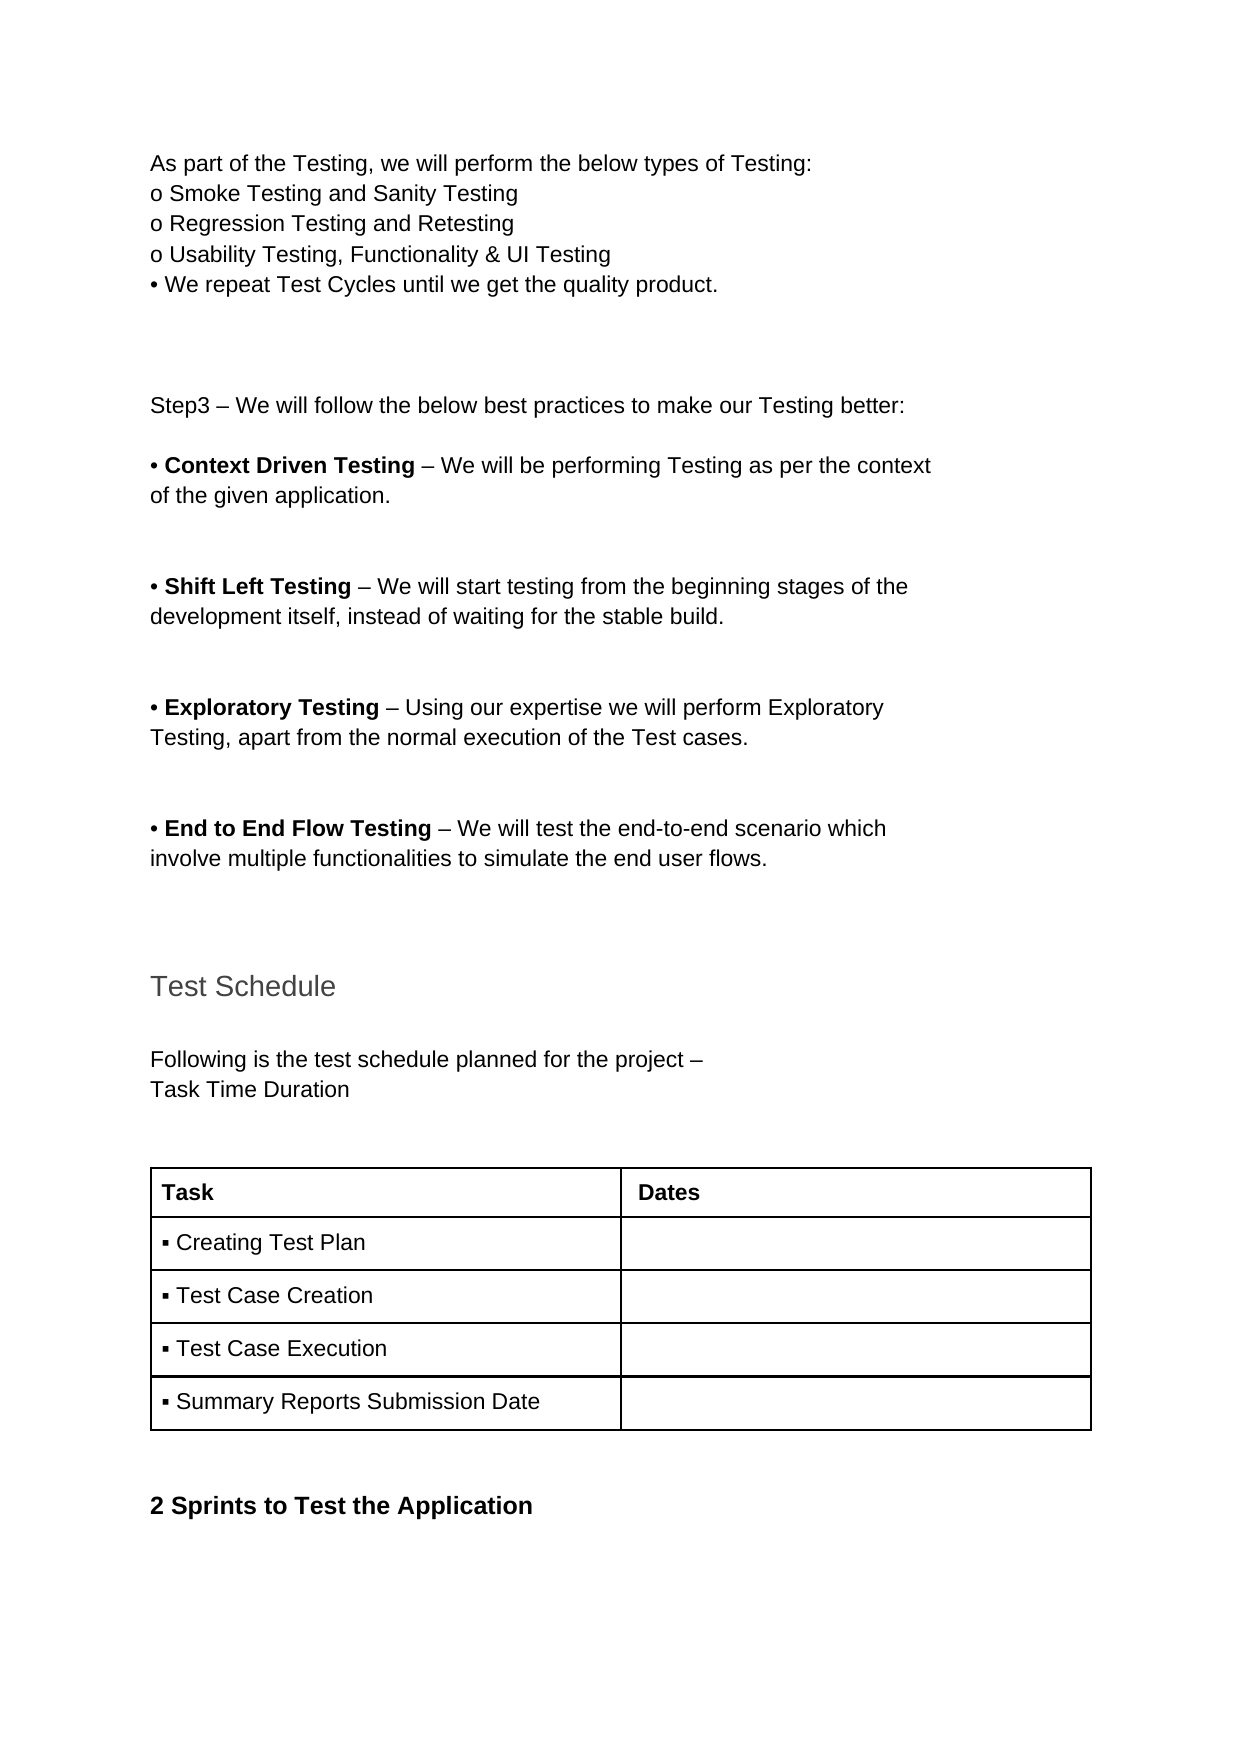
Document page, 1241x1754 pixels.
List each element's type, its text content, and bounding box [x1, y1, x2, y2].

table_cell ▪ Summary Reports Submission Date [152, 1378, 620, 1428]
table_cell [622, 1378, 1090, 1428]
text As part of the Testing, we will perform the below types of Testing: [150, 150, 1090, 176]
text Task Time Duration [150, 1076, 1090, 1102]
text involve multiple functionalities to simulate the end user flows. [150, 845, 1090, 871]
text o Regression Testing and Retesting [150, 210, 1090, 237]
table_cell ▪ Test Case Execution [152, 1324, 620, 1375]
table_header Task [152, 1169, 620, 1216]
text • We repeat Test Cycles until we get the quality product. [150, 271, 1090, 297]
table_cell [622, 1271, 1090, 1322]
text Step3 – We will follow the below best practices to make our Testing better: [150, 392, 1090, 418]
text Testing, apart from the normal execution of the Test cases. [150, 724, 1090, 750]
text development itself, instead of waiting for the stable build. [150, 603, 1090, 629]
table_cell [622, 1324, 1090, 1375]
text • Context Driven Testing – We will be performing Testing as per the context [150, 452, 1090, 478]
text 2 Sprints to Test the Application [150, 1491, 1090, 1520]
text • Exploratory Testing – Using our expertise we will perform Exploratory [150, 694, 1090, 720]
text o Usability Testing, Functionality & UI Testing [150, 241, 1090, 267]
text Following is the test schedule planned for the project – [150, 1046, 1090, 1072]
table_header Dates [622, 1169, 1090, 1216]
text o Smoke Testing and Sanity Testing [150, 180, 1090, 207]
text • End to End Flow Testing – We will test the end-to-end scenario which [150, 814, 1090, 841]
text • Shift Left Testing – We will start testing from the beginning stages of the [150, 573, 1090, 599]
table_cell ▪ Test Case Creation [152, 1271, 620, 1322]
subtitle Test Schedule [150, 969, 1090, 1002]
table_cell ▪ Creating Test Plan [152, 1218, 620, 1269]
table_cell [622, 1218, 1090, 1269]
text of the given application. [150, 482, 1090, 509]
